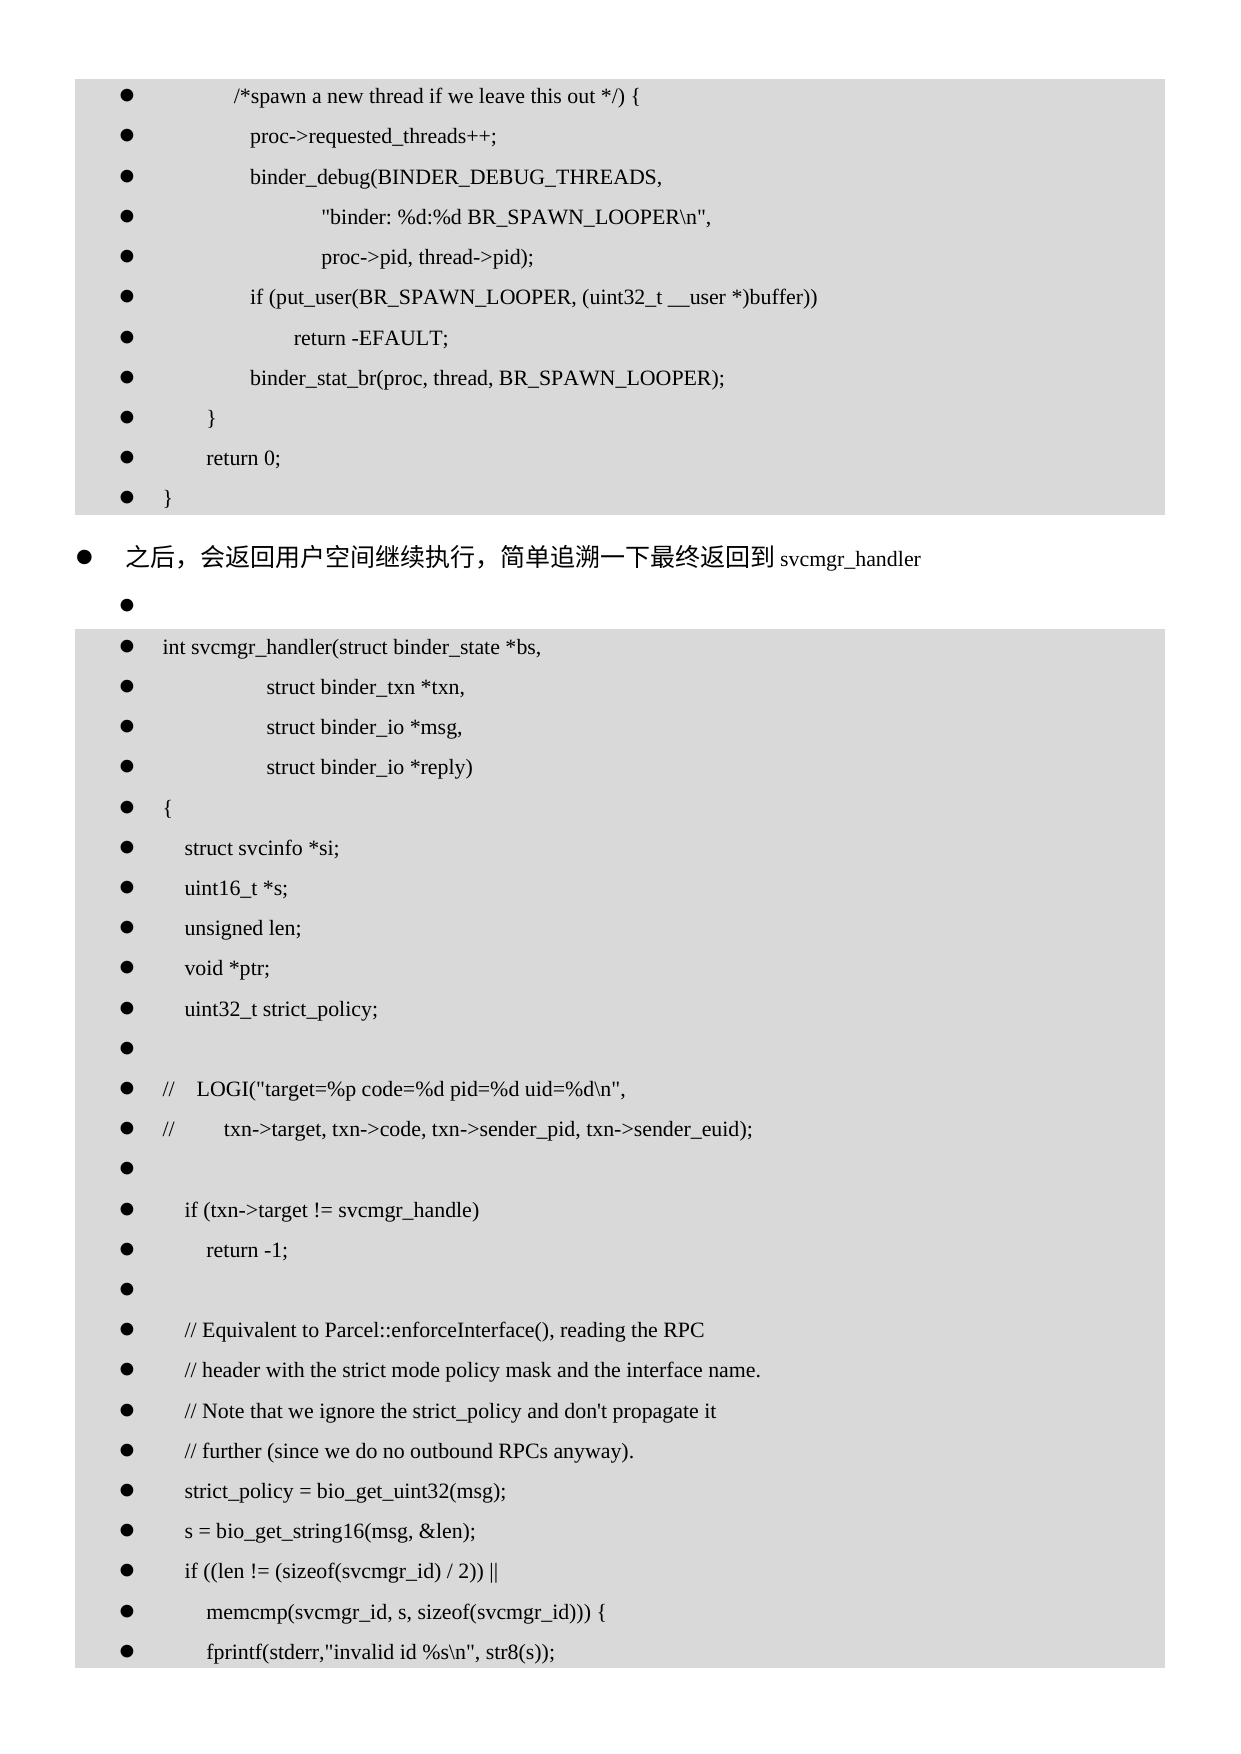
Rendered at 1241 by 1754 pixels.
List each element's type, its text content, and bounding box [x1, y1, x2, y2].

text binder_debug(BINDER_DEBUG_THREADS, [75, 159, 1165, 193]
text proc->pid, thread->pid); [75, 240, 1165, 274]
text 之后，会返回用户空间继续执行，简单追溯一下最终返回到svcmgr_handler [75, 521, 1165, 589]
text struct binder_txn *txn, [75, 669, 1165, 703]
text /*spawn a new thread if we leave this out */) { [75, 79, 1165, 113]
text // txn->target, txn->code, txn->sender_pid, txn->sender_euid); [75, 1112, 1165, 1146]
text struct binder_io *msg, [75, 710, 1165, 744]
text binder_stat_br(proc, thread, BR_SPAWN_LOOPER); [75, 360, 1165, 394]
text return -1; [75, 1232, 1165, 1266]
text uint32_t strict_policy; [75, 991, 1165, 1025]
text struct binder_io *reply) [75, 750, 1165, 784]
text memcmp(svcmgr_id, s, sizeof(svcmgr_id))) { [75, 1594, 1165, 1628]
text return 0; [75, 441, 1165, 475]
text "binder: %d:%d BR_SPAWN_LOOPER\n", [75, 199, 1165, 233]
text } [75, 481, 1165, 515]
text fprintf(stderr,"invalid id %s\n", str8(s)); [75, 1634, 1165, 1668]
text if ((len != (sizeof(svcmgr_id) / 2)) || [75, 1554, 1165, 1588]
text uint16_t *s; [75, 871, 1165, 904]
text // header with the strict mode policy mask and the interface name. [75, 1353, 1165, 1387]
text { [75, 790, 1165, 824]
text return -EFAULT; [75, 320, 1165, 354]
text proc->requested_threads++; [75, 119, 1165, 153]
text // further (since we do no outbound RPCs anyway). [75, 1433, 1165, 1467]
text unsigned len; [75, 911, 1165, 945]
text // Note that we ignore the strict_policy and don't propagate it [75, 1393, 1165, 1427]
text if (txn->target != svcmgr_handle) [75, 1192, 1165, 1226]
text } [75, 401, 1165, 434]
text if (put_user(BR_SPAWN_LOOPER, (uint32_t __user *)buffer)) [75, 280, 1165, 314]
text s = bio_get_string16(msg, &len); [75, 1514, 1165, 1548]
text // Equivalent to Parcel::enforceInterface(), reading the RPC [75, 1313, 1165, 1347]
text void *ptr; [75, 951, 1165, 985]
text strict_policy = bio_get_uint32(msg); [75, 1474, 1165, 1508]
text int svcmgr_handler(struct binder_state *bs, [75, 629, 1165, 663]
text // LOGI("target=%p code=%d pid=%d uid=%d\n", [75, 1072, 1165, 1106]
text struct svcinfo *si; [75, 830, 1165, 864]
